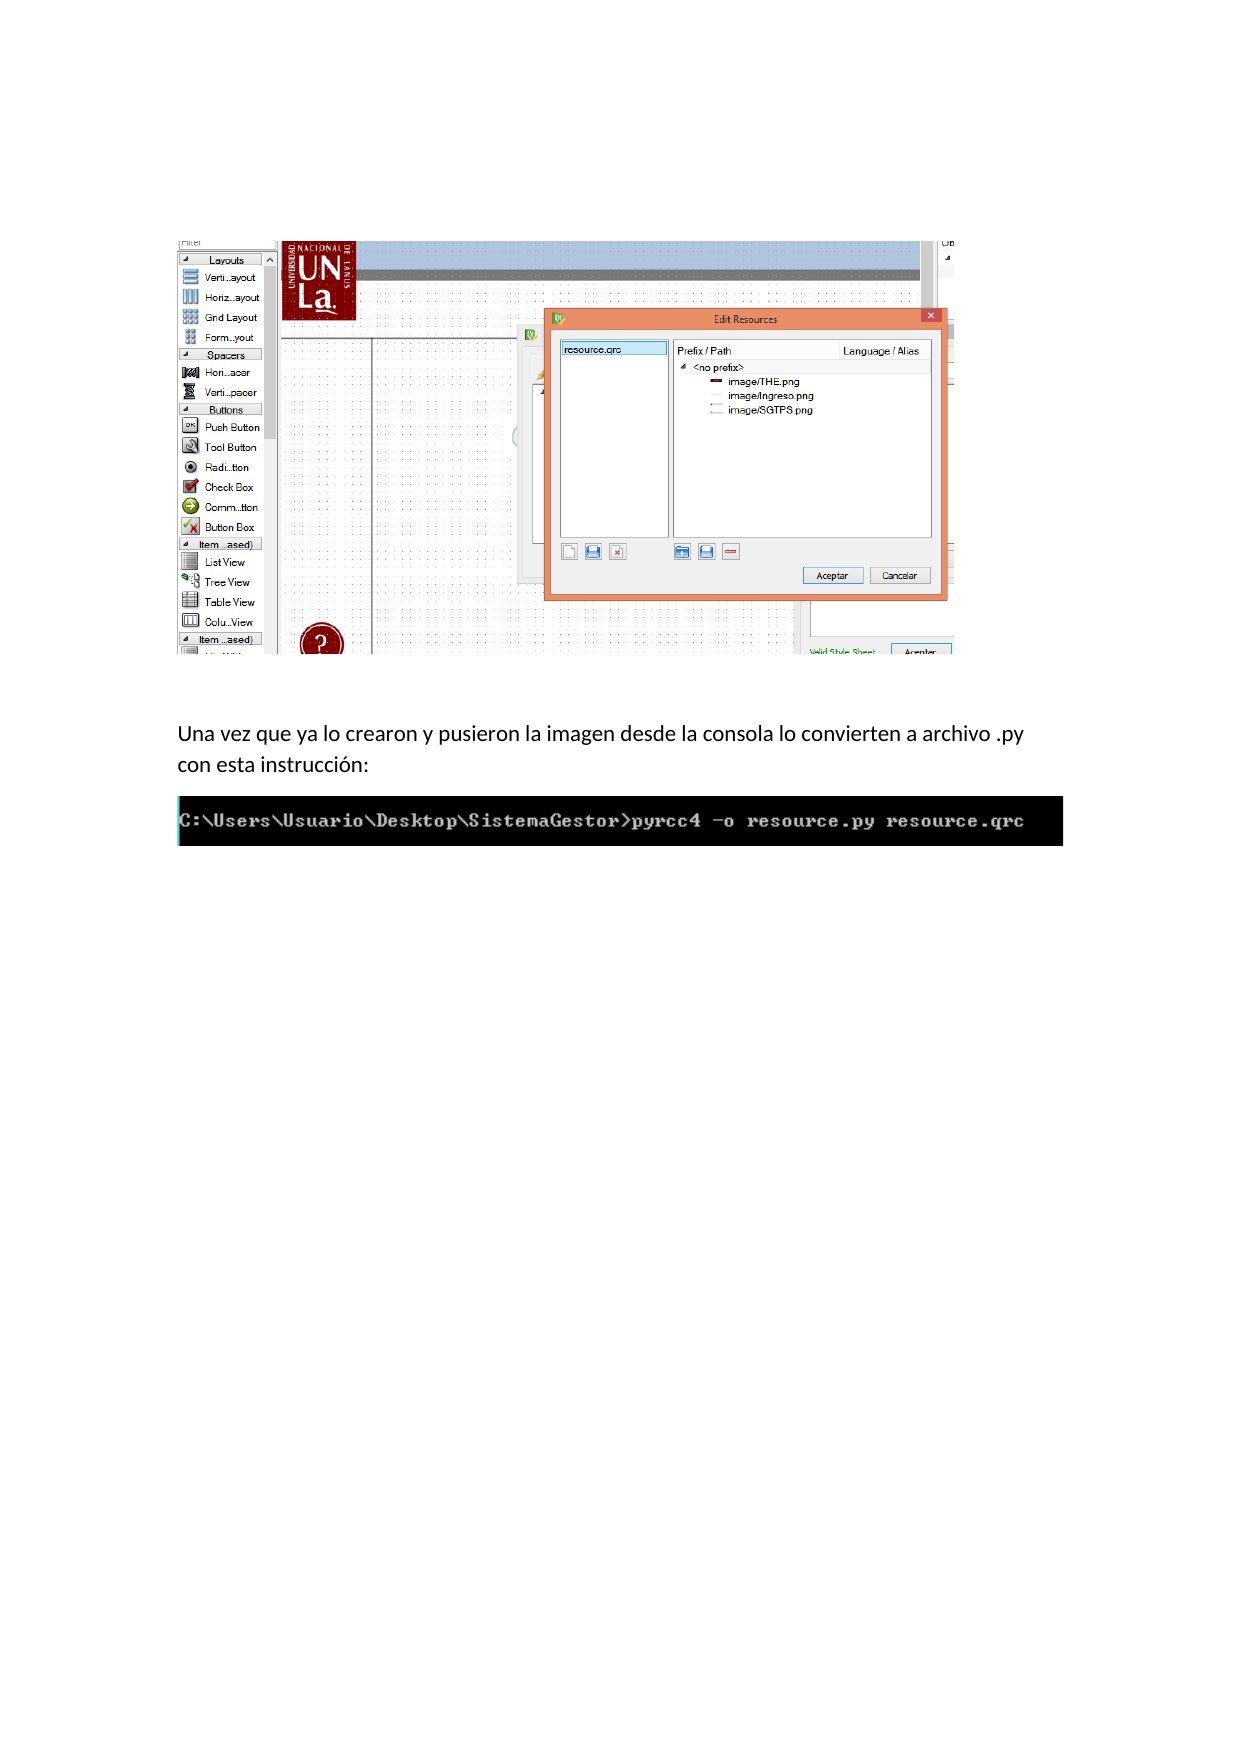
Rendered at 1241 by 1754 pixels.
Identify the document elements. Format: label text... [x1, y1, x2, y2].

picture [177, 241, 955, 654]
text Una vez que ya lo crearon y pusieron la imagen desde la consola lo convierten a archivo .py con esta instrucción: [177, 719, 1063, 778]
picture [177, 796, 1064, 846]
